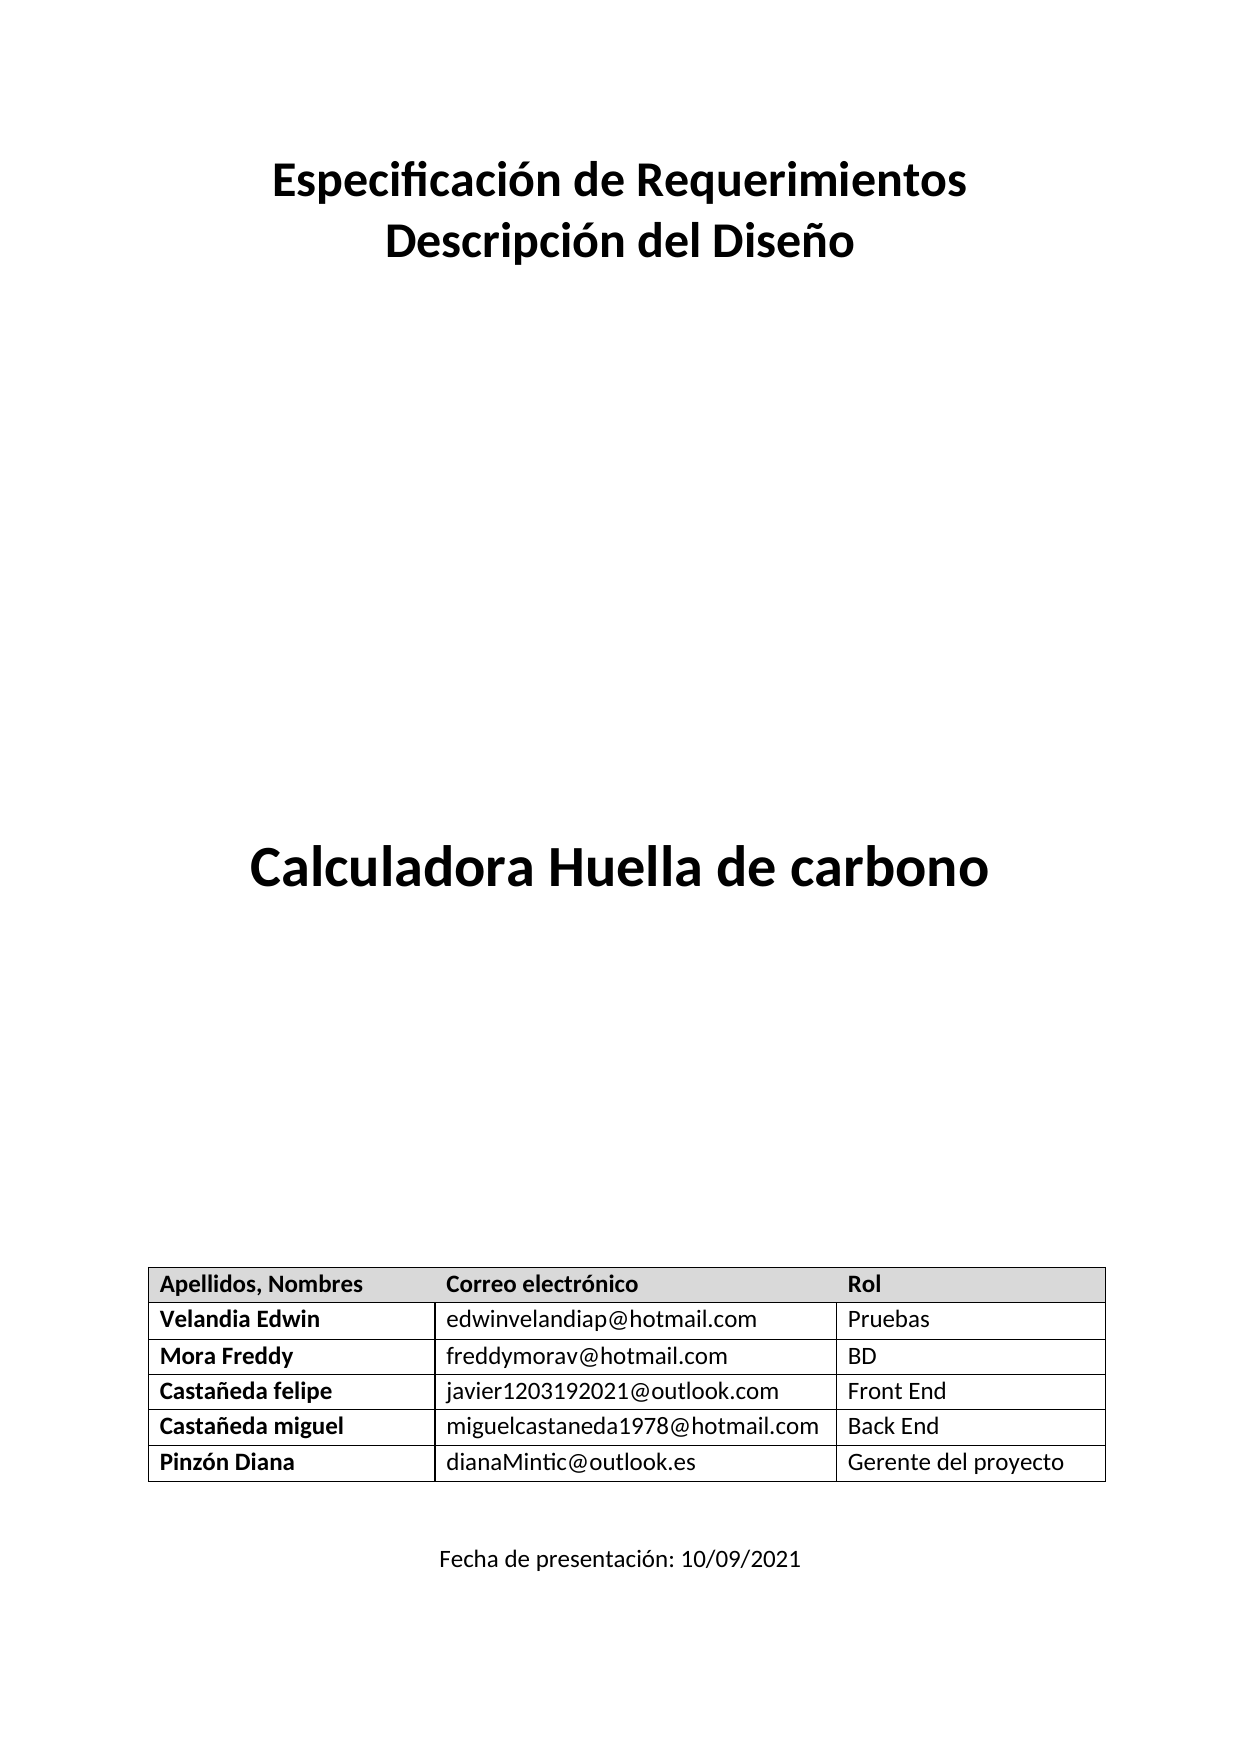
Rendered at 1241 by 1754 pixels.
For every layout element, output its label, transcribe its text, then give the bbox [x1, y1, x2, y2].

table_header Correo electrónico [435, 1268, 836, 1302]
table_cell BD [837, 1340, 1105, 1374]
table_cell Velandia Edwin [149, 1303, 434, 1339]
text Descripción del Diseño [148, 209, 1092, 270]
table_header Apellidos, Nombres [149, 1268, 435, 1302]
table_cell Castañeda miguel [149, 1410, 434, 1445]
table_header Rol [836, 1268, 1105, 1302]
table_cell Back End [837, 1410, 1105, 1445]
table_cell edwinvelandiap@hotmail.com [436, 1303, 836, 1339]
text Especificación de Requerimientos [148, 148, 1092, 209]
table_cell freddymorav@hotmail.com [436, 1340, 836, 1374]
text Fecha de presentación: 10/09/2021 [148, 1543, 1092, 1574]
table_cell dianaMintic@outlook.es [436, 1446, 836, 1481]
table_cell Pruebas [837, 1303, 1105, 1339]
table_cell miguelcastaneda1978@hotmail.com [436, 1410, 836, 1445]
table_cell javier1203192021@outlook.com [436, 1375, 836, 1409]
table_cell Mora Freddy [149, 1340, 434, 1374]
text Calculadora Huella de carbono [148, 829, 1092, 901]
table_cell Pinzón Diana [149, 1446, 434, 1481]
table_cell Castañeda felipe [149, 1375, 434, 1409]
table_cell Front End [837, 1375, 1105, 1409]
table_cell Gerente del proyecto [837, 1446, 1105, 1481]
